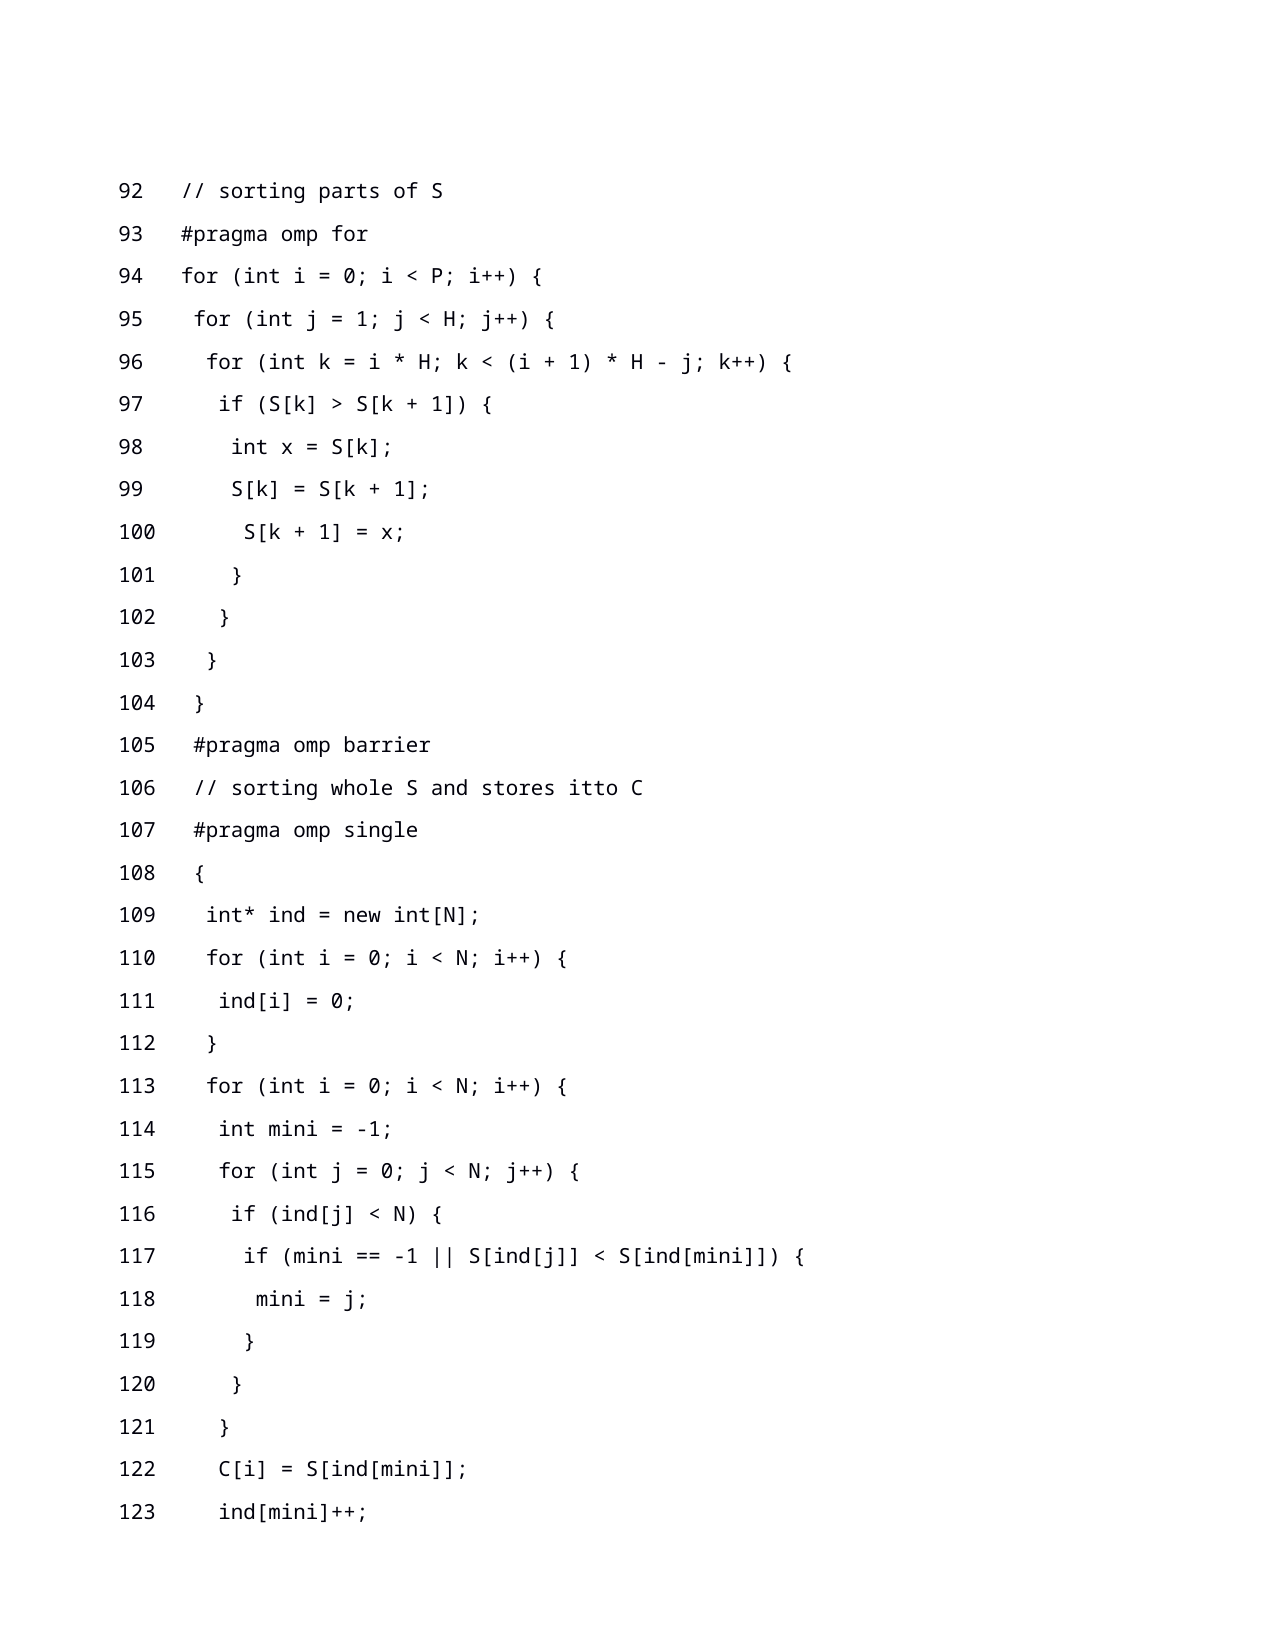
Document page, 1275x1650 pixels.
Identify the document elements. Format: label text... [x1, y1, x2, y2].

text 118 mini = j; [118, 1284, 1216, 1312]
text 119 } [118, 1327, 1216, 1355]
text 96 for (int k = i * H; k < (i + 1) * H - j; k++) { [118, 347, 1216, 375]
text 113 for (int i = 0; i < N; i++) { [118, 1071, 1216, 1099]
text 102 } [118, 602, 1216, 631]
text 98 int x = S[k]; [118, 432, 1216, 460]
text 111 ind[i] = 0; [118, 986, 1216, 1014]
text 104 } [118, 688, 1216, 716]
text 121 } [118, 1412, 1216, 1440]
text 94 for (int i = 0; i < P; i++) { [118, 262, 1216, 290]
text 116 if (ind[j] < N) { [118, 1199, 1216, 1227]
text 101 } [118, 560, 1216, 588]
text 100 S[k + 1] = x; [118, 517, 1216, 546]
text 92 // sorting parts of S [118, 176, 1216, 205]
text 95 for (int j = 1; j < H; j++) { [118, 304, 1216, 333]
text 106 // sorting whole S and stores itto C [118, 773, 1216, 801]
text 99 S[k] = S[k + 1]; [118, 474, 1216, 503]
text 108 { [118, 858, 1216, 886]
text 110 for (int i = 0; i < N; i++) { [118, 943, 1216, 972]
text 122 C[i] = S[ind[mini]]; [118, 1454, 1216, 1483]
text 103 } [118, 645, 1216, 673]
text 120 } [118, 1369, 1216, 1398]
text 105 #pragma omp barrier [118, 730, 1216, 759]
text 109 int* ind = new int[N]; [118, 901, 1216, 929]
text 97 if (S[k] > S[k + 1]) { [118, 389, 1216, 418]
text 114 int mini = -1; [118, 1114, 1216, 1142]
text 112 } [118, 1028, 1216, 1057]
text 123 ind[mini]++; [118, 1497, 1216, 1526]
text 115 for (int j = 0; j < N; j++) { [118, 1156, 1216, 1185]
text 117 if (mini == -1 || S[ind[j]] < S[ind[mini]]) { [118, 1241, 1216, 1270]
text 107 #pragma omp single [118, 815, 1216, 844]
text 93 #pragma omp for [118, 219, 1216, 247]
